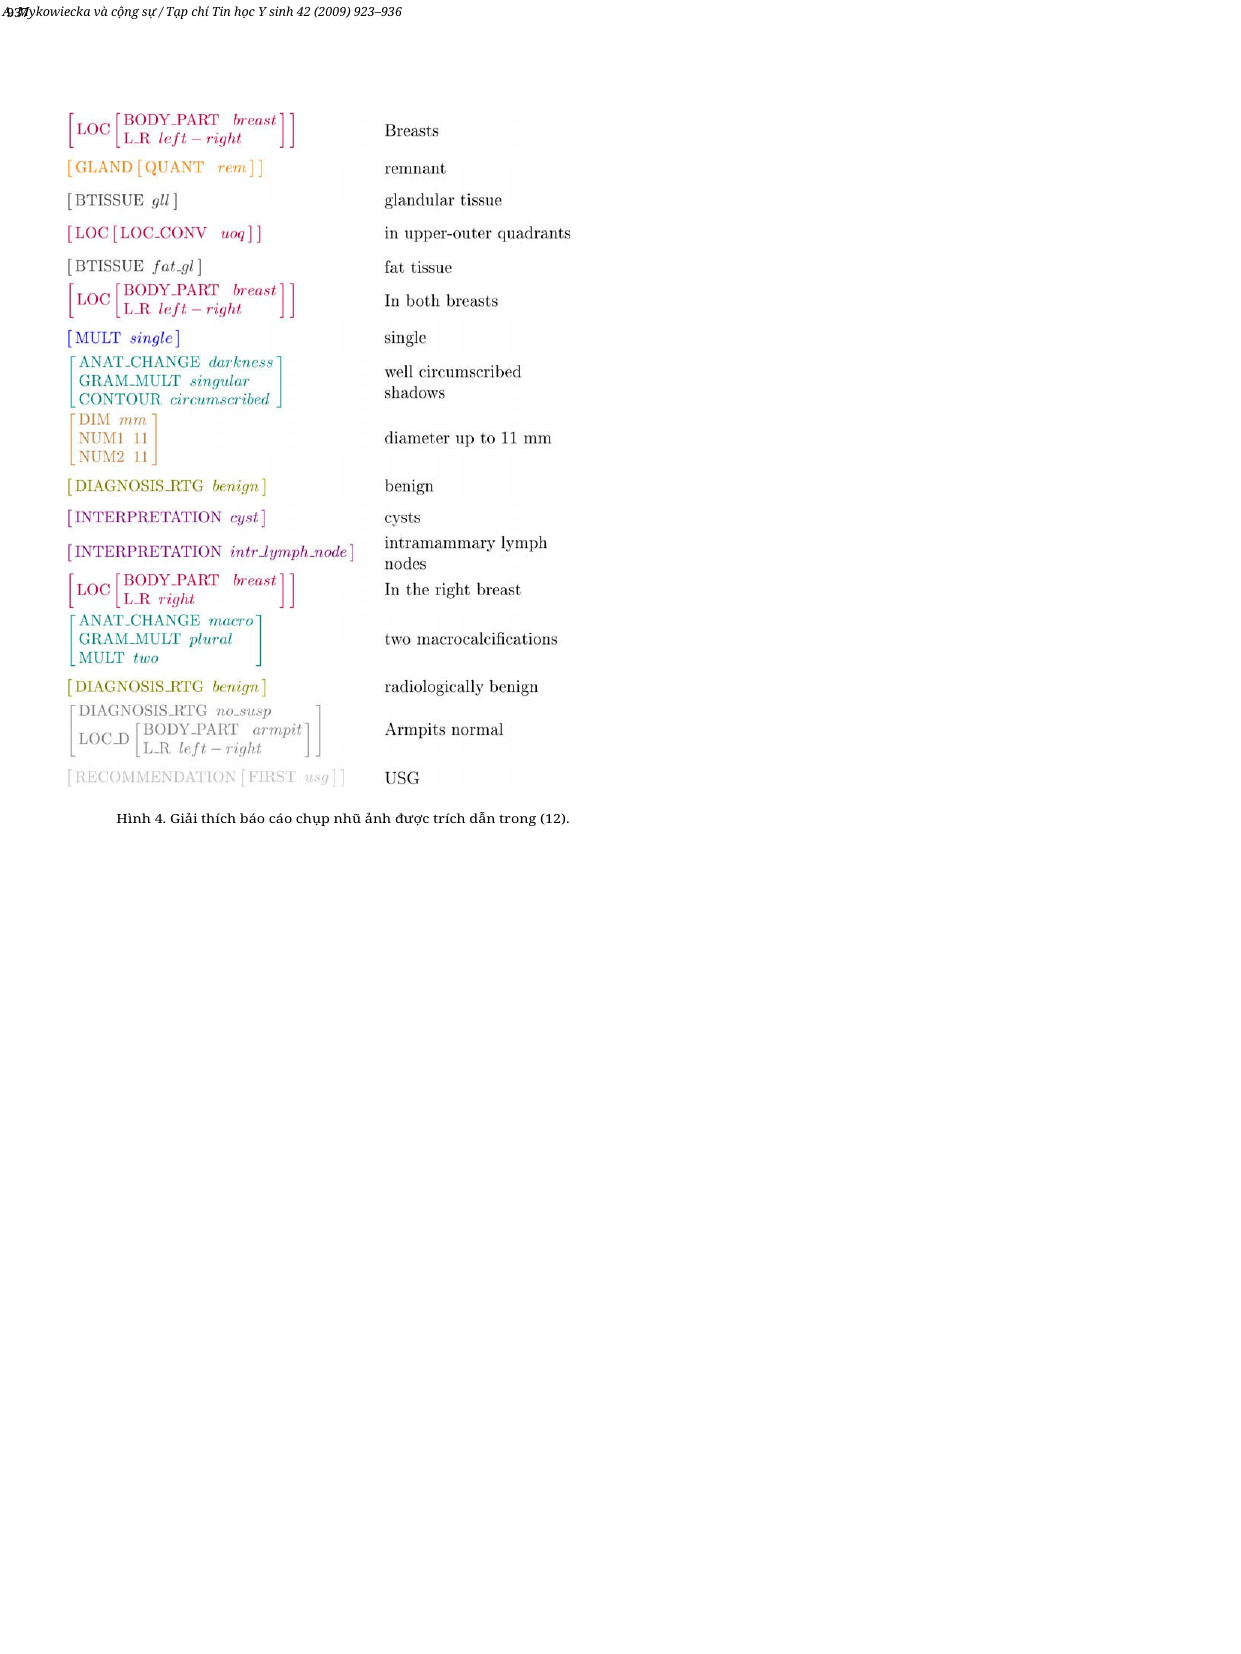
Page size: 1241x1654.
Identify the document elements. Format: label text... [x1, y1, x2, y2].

text Hình 4. Giải thích báo cáo chụp nhũ ảnh được trích dẫn trong (12). [116, 810, 595, 827]
picture [68, 112, 571, 787]
